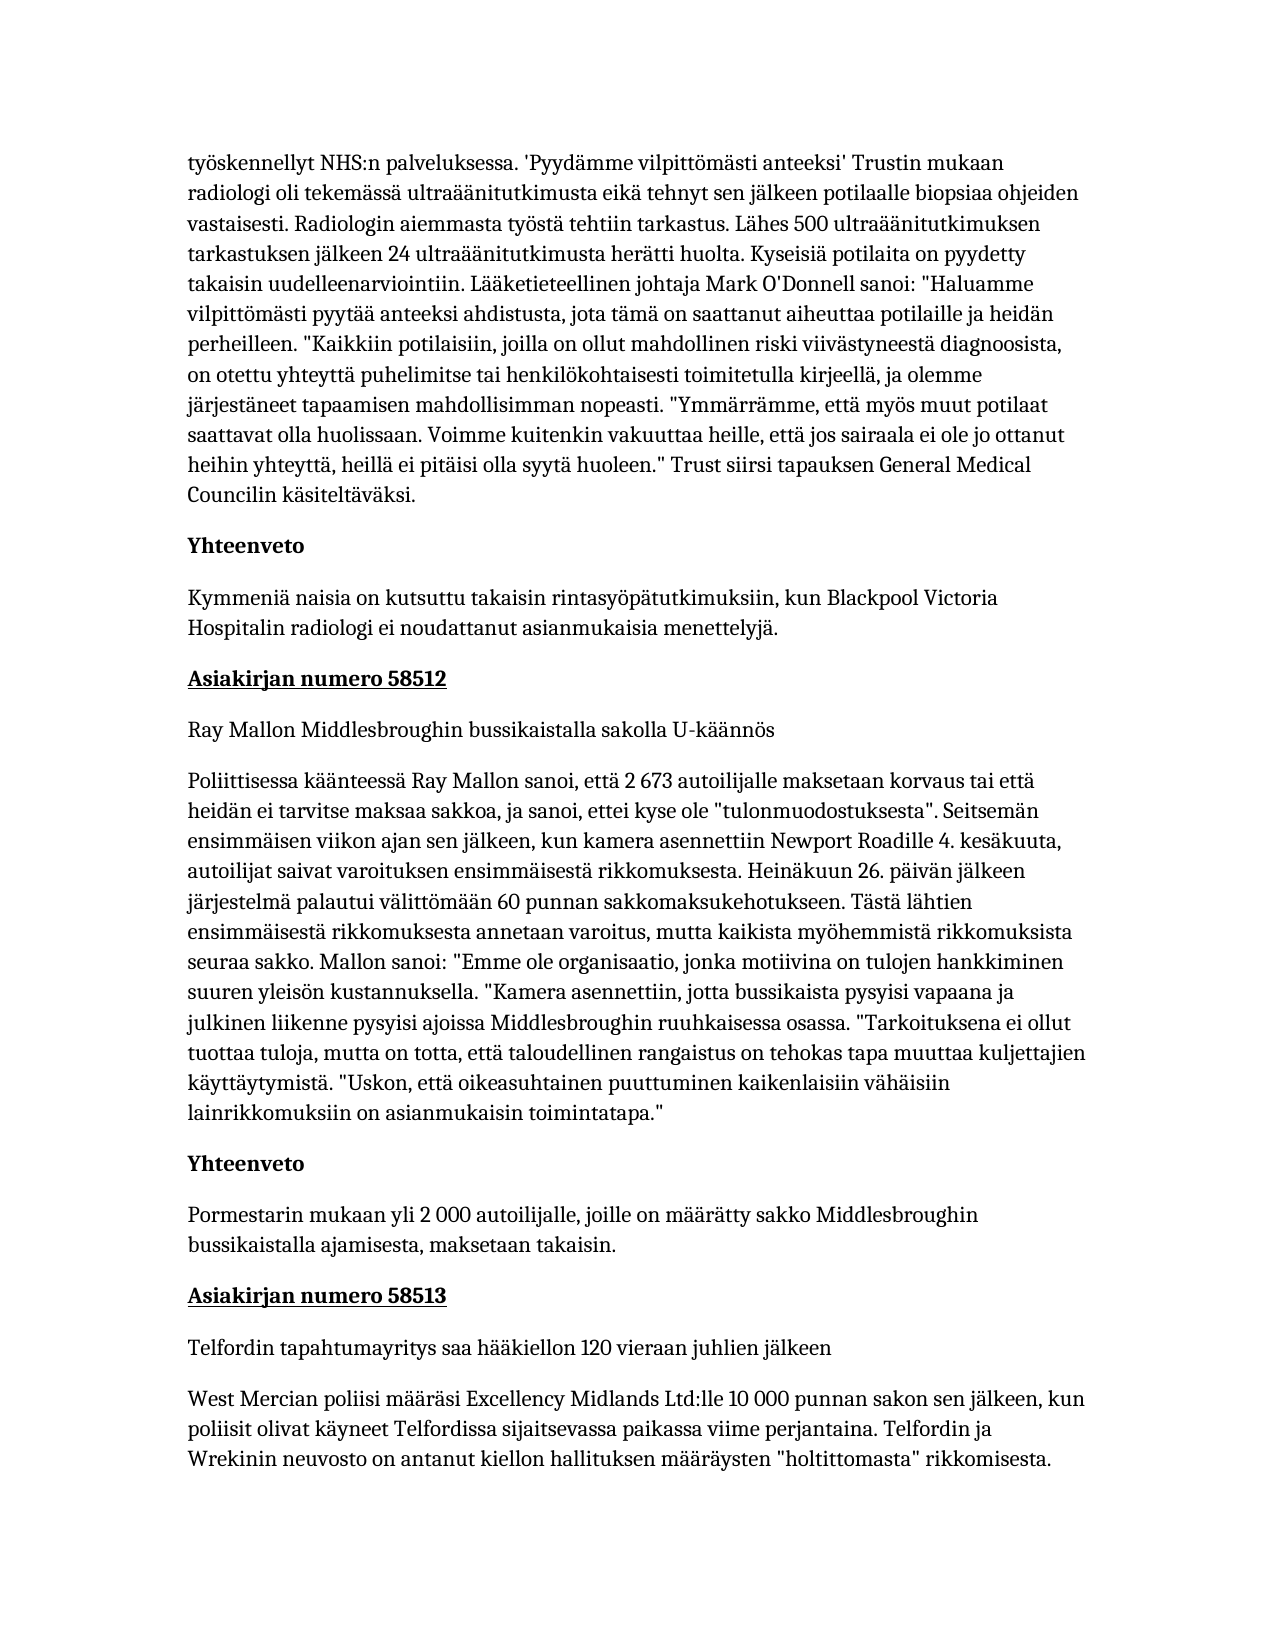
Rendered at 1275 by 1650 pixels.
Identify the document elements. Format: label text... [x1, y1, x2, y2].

text Yhteenveto [187, 533, 1087, 560]
text Ray Mallon Middlesbroughin bussikaistalla sakolla U-käännös [187, 717, 1087, 743]
text Asiakirjan numero 58512 [187, 666, 1087, 692]
text Yhteenveto [187, 1151, 1087, 1177]
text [187, 1385, 1087, 1472]
text Poliittisessa käänteessä Ray Mallon sanoi, että 2 673 autoilijalle maksetaan korvaus tai että heidän ei tarvitse maksaa sakkoa, ja sanoi, ettei kyse ole "tulonmuodostuksesta". Seitsemän ensimmäisen viikon ajan sen jälkeen, kun kamera asennettiin Newport Roadille 4. kesäkuuta, autoilijat saivat varoituksen ensimmäisestä rikkomuksesta. Heinäkuun 26. päivän jälkeen järjestelmä palautui välittömään 60 punnan sakkomaksukehotukseen. Tästä lähtien ensimmäisestä rikkomuksesta annetaan varoitus, mutta kaikista myöhemmistä rikkomuksista seuraa sakko. Mallon sanoi: "Emme ole organisaatio, jonka motiivina on tulojen hankkiminen suuren yleisön kustannuksella. "Kamera asennettiin, jotta bussikaista pysyisi vapaana ja julkinen liikenne pysyisi ajoissa Middlesbroughin ruuhkaisessa osassa. "Tarkoituksena ei ollut tuottaa tuloja, mutta on totta, että taloudellinen rangaistus on tehokas tapa muuttaa kuljettajien käyttäytymistä. "Uskon, että oikeasuhtainen puuttuminen kaikenlaisiin vähäisiin lainrikkomuksiin on asianmukaisin toimintatapa." [187, 768, 1087, 1126]
text Pormestarin mukaan yli 2 000 autoilijalle, joille on määrätty sakko Middlesbroughin bussikaistalla ajamisesta, maksetaan takaisin. [187, 1202, 1087, 1259]
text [187, 150, 1087, 509]
text Asiakirjan numero 58513 [187, 1283, 1087, 1310]
text Telfordin tapahtumayritys saa hääkiellon 120 vieraan juhlien jälkeen [187, 1334, 1087, 1361]
text Kymmeniä naisia on kutsuttu takaisin rintasyöpätutkimuksiin, kun Blackpool Victoria Hospitalin radiologi ei noudattanut asianmukaisia menettelyjä. [187, 584, 1087, 641]
